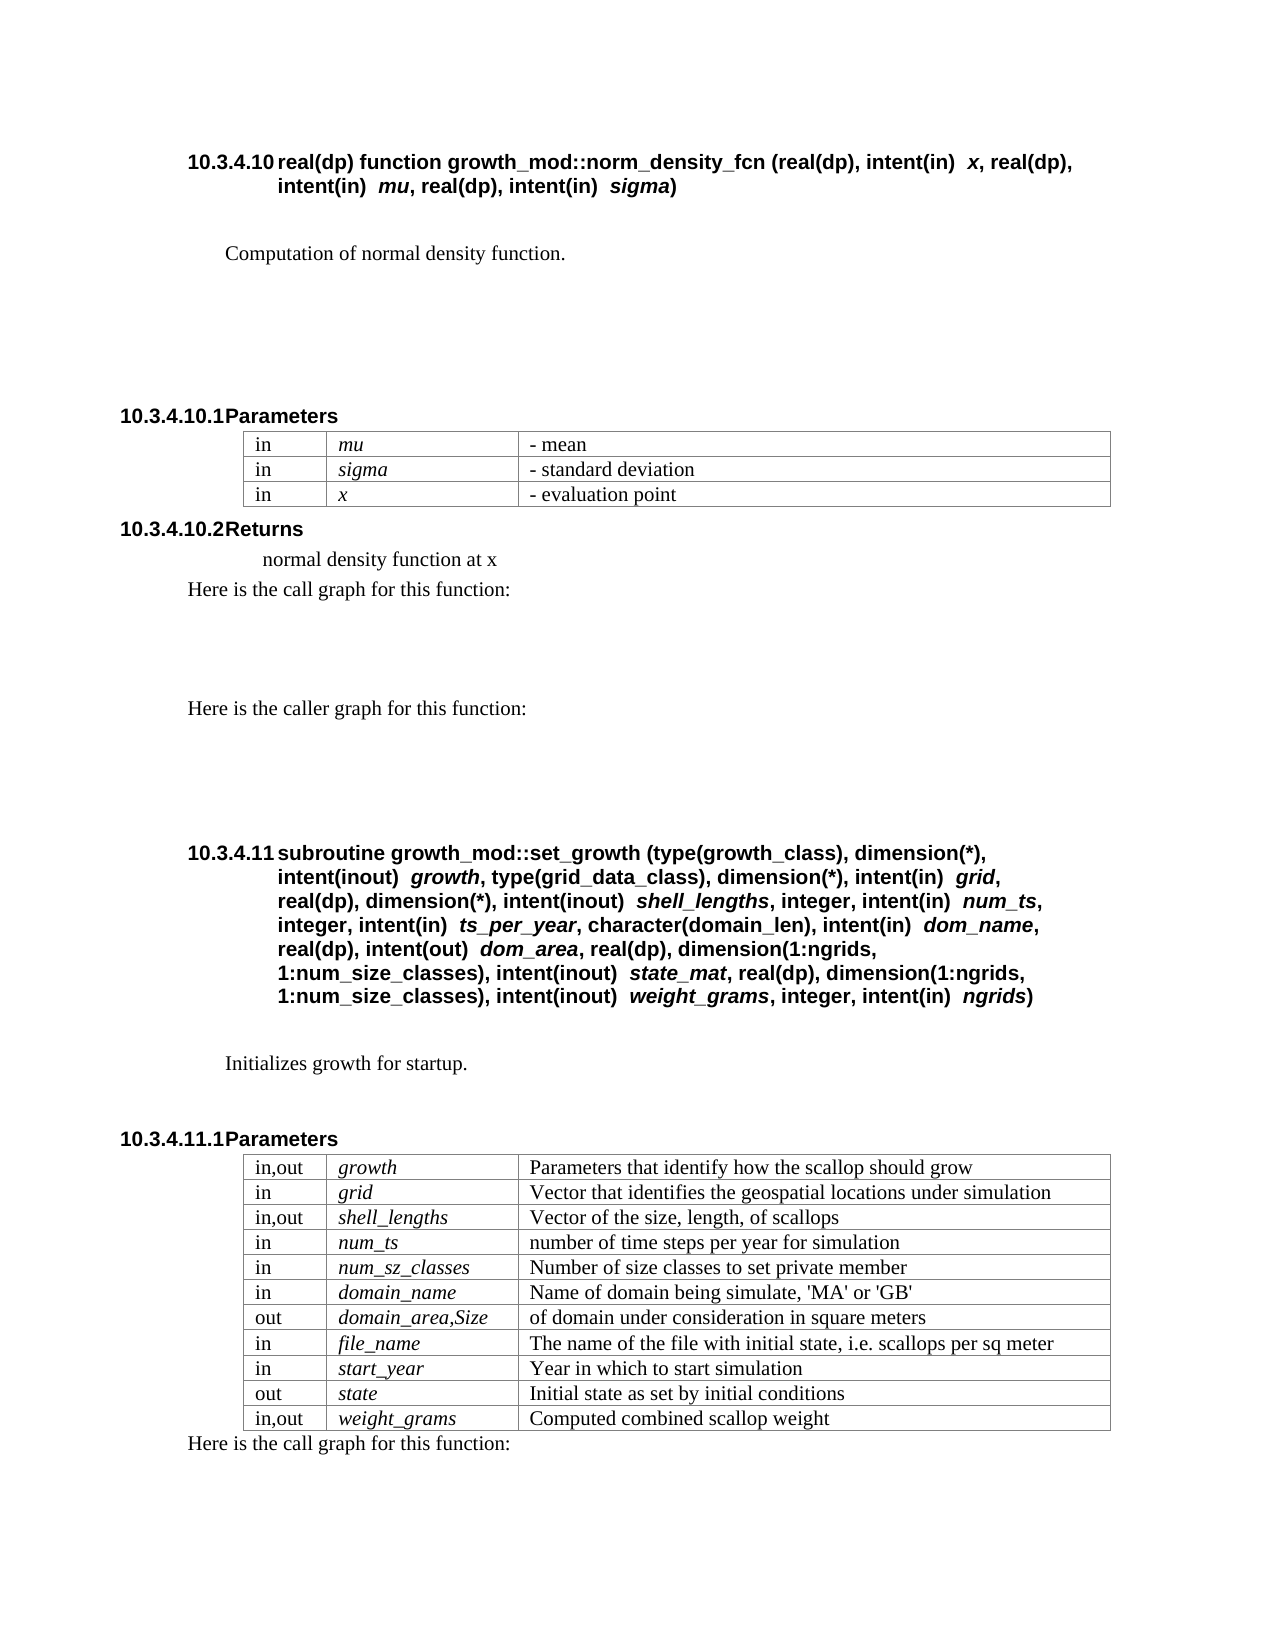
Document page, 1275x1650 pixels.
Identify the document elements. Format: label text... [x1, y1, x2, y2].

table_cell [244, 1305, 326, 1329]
text normal density function at x [262, 547, 1087, 571]
subtitle Returns [120, 516, 1087, 540]
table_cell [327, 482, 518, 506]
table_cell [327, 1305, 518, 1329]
list Computation of normal density function. [225, 241, 1087, 265]
list Initializes growth for startup. [225, 1051, 1087, 1075]
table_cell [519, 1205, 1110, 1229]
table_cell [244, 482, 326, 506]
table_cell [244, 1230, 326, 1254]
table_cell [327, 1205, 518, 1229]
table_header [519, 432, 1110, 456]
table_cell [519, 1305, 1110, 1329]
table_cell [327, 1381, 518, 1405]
text Here is the caller graph for this function: [187, 696, 1087, 720]
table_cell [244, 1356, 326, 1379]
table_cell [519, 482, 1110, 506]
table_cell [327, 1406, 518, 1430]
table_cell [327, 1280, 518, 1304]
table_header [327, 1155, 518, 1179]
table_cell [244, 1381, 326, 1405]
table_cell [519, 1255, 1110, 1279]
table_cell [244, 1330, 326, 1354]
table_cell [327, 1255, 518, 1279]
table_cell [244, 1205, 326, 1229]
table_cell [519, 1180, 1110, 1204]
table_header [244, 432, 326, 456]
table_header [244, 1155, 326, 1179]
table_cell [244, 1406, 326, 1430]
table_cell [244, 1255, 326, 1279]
text Here is the call graph for this function: [187, 1431, 1087, 1455]
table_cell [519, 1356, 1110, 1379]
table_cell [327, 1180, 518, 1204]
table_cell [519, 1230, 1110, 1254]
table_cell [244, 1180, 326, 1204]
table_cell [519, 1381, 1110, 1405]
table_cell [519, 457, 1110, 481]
subtitle subroutine growth_mod::set_growth (type(growth_class), dimension(*), intent(inout) growth, type(grid_data_class), dimension(*), intent(in) grid, real(dp), dimension(*), intent(inout) shell_lengths, integer, intent(in) num_ts, integer, intent(in) ts_per_year, character(domain_len), intent(in) dom_name, real(dp), intent(out) dom_area, real(dp), dimension(1:ngrids, 1:num_size_classes), intent(inout) state_mat, real(dp), dimension(1:ngrids, 1:num_size_classes), intent(inout) weight_grams, integer, intent(in) ngrids) [187, 841, 1087, 1008]
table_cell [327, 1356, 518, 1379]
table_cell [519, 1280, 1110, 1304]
subtitle Parameters [120, 403, 1087, 427]
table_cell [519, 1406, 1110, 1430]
subtitle real(dp) function growth_mod::norm_density_fcn (real(dp), intent(in) x, real(dp), intent(in) mu, real(dp), intent(in) sigma) [187, 150, 1087, 198]
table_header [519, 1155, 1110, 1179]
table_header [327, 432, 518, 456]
subtitle Parameters [120, 1127, 1087, 1151]
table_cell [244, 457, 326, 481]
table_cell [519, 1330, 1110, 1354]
text Here is the call graph for this function: [187, 577, 1087, 601]
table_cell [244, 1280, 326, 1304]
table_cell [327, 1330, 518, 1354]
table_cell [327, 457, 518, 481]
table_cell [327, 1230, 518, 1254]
